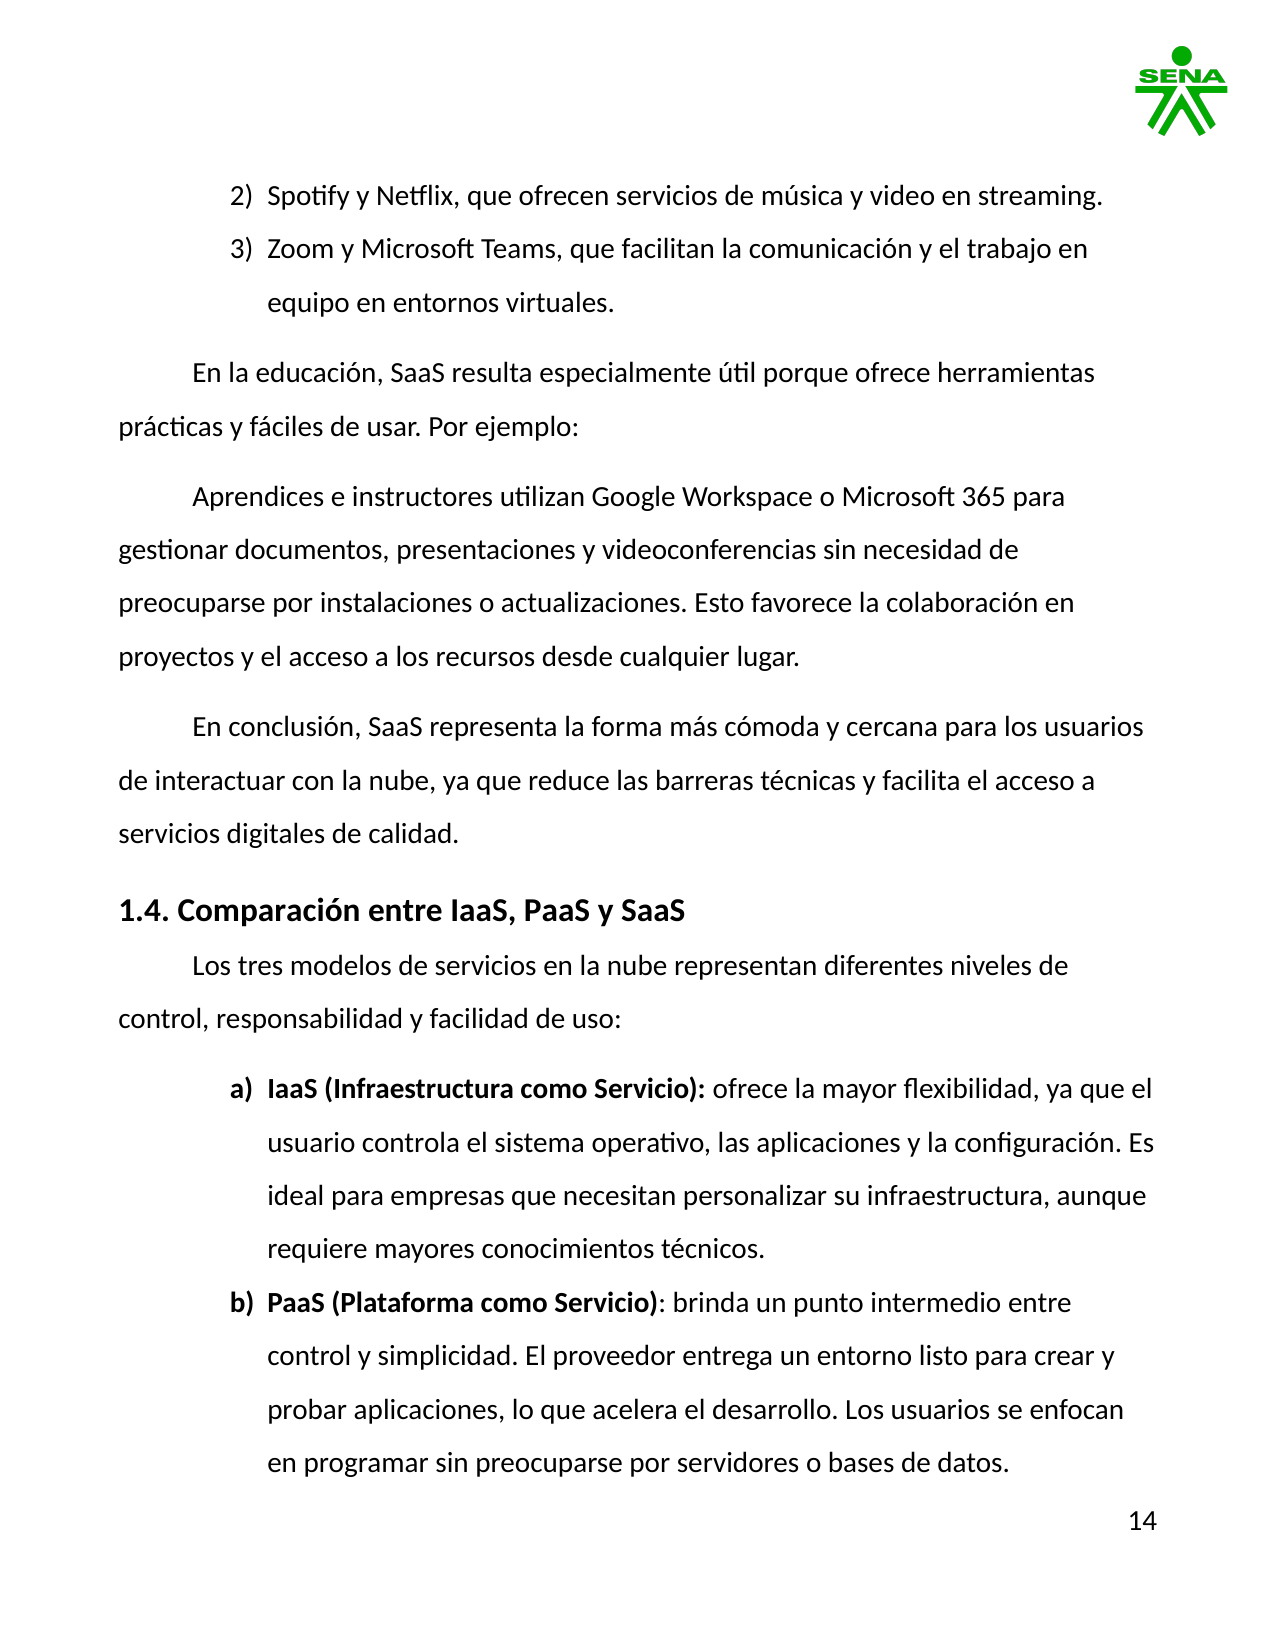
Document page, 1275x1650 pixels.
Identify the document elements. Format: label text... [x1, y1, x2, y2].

text En conclusión, SaaS representa la forma más cómoda y cercana para los usuarios de interactuar con la nube, ya que reduce las barreras técnicas y facilita el acceso a servicios digitales de calidad. [118, 708, 1157, 851]
list PaaS (Plataforma como Servicio): brinda un punto intermedio entre control y simplicidad. El proveedor entrega un entorno listo para crear y probar aplicaciones, lo que acelera el desarrollo. Los usuarios se enfocan en programar sin preocuparse por servidores o bases de datos. [229, 1284, 1157, 1480]
subtitle Comparación entre IaaS, PaaS y SaaS [118, 889, 1157, 930]
text Los tres modelos de servicios en la nube representan diferentes niveles de control, responsabilidad y facilidad de uso: [118, 947, 1157, 1036]
list IaaS (Infraestructura como Servicio): ofrece la mayor flexibilidad, ya que el usuario controla el sistema operativo, las aplicaciones y la configuración. Es ideal para empresas que necesitan personalizar su infraestructura, aunque requiere mayores conocimientos técnicos. [229, 1070, 1157, 1266]
text En la educación, SaaS resulta especialmente útil porque ofrece herramientas prácticas y fáciles de usar. Por ejemplo: [118, 354, 1157, 443]
list Zoom y Microsoft Teams, que facilitan la comunicación y el trabajo en equipo en entornos virtuales. [229, 231, 1157, 320]
picture [1135, 46, 1228, 136]
list Spotify y Netflix, que ofrecen servicios de música y video en streaming. [229, 177, 1157, 213]
text Aprendices e instructores utilizan Google Workspace o Microsoft 365 para gestionar documentos, presentaciones y videoconferencias sin necesidad de preocuparse por instalaciones o actualizaciones. Esto favorece la colaboración en proyectos y el acceso a los recursos desde cualquier lugar. [118, 478, 1157, 674]
